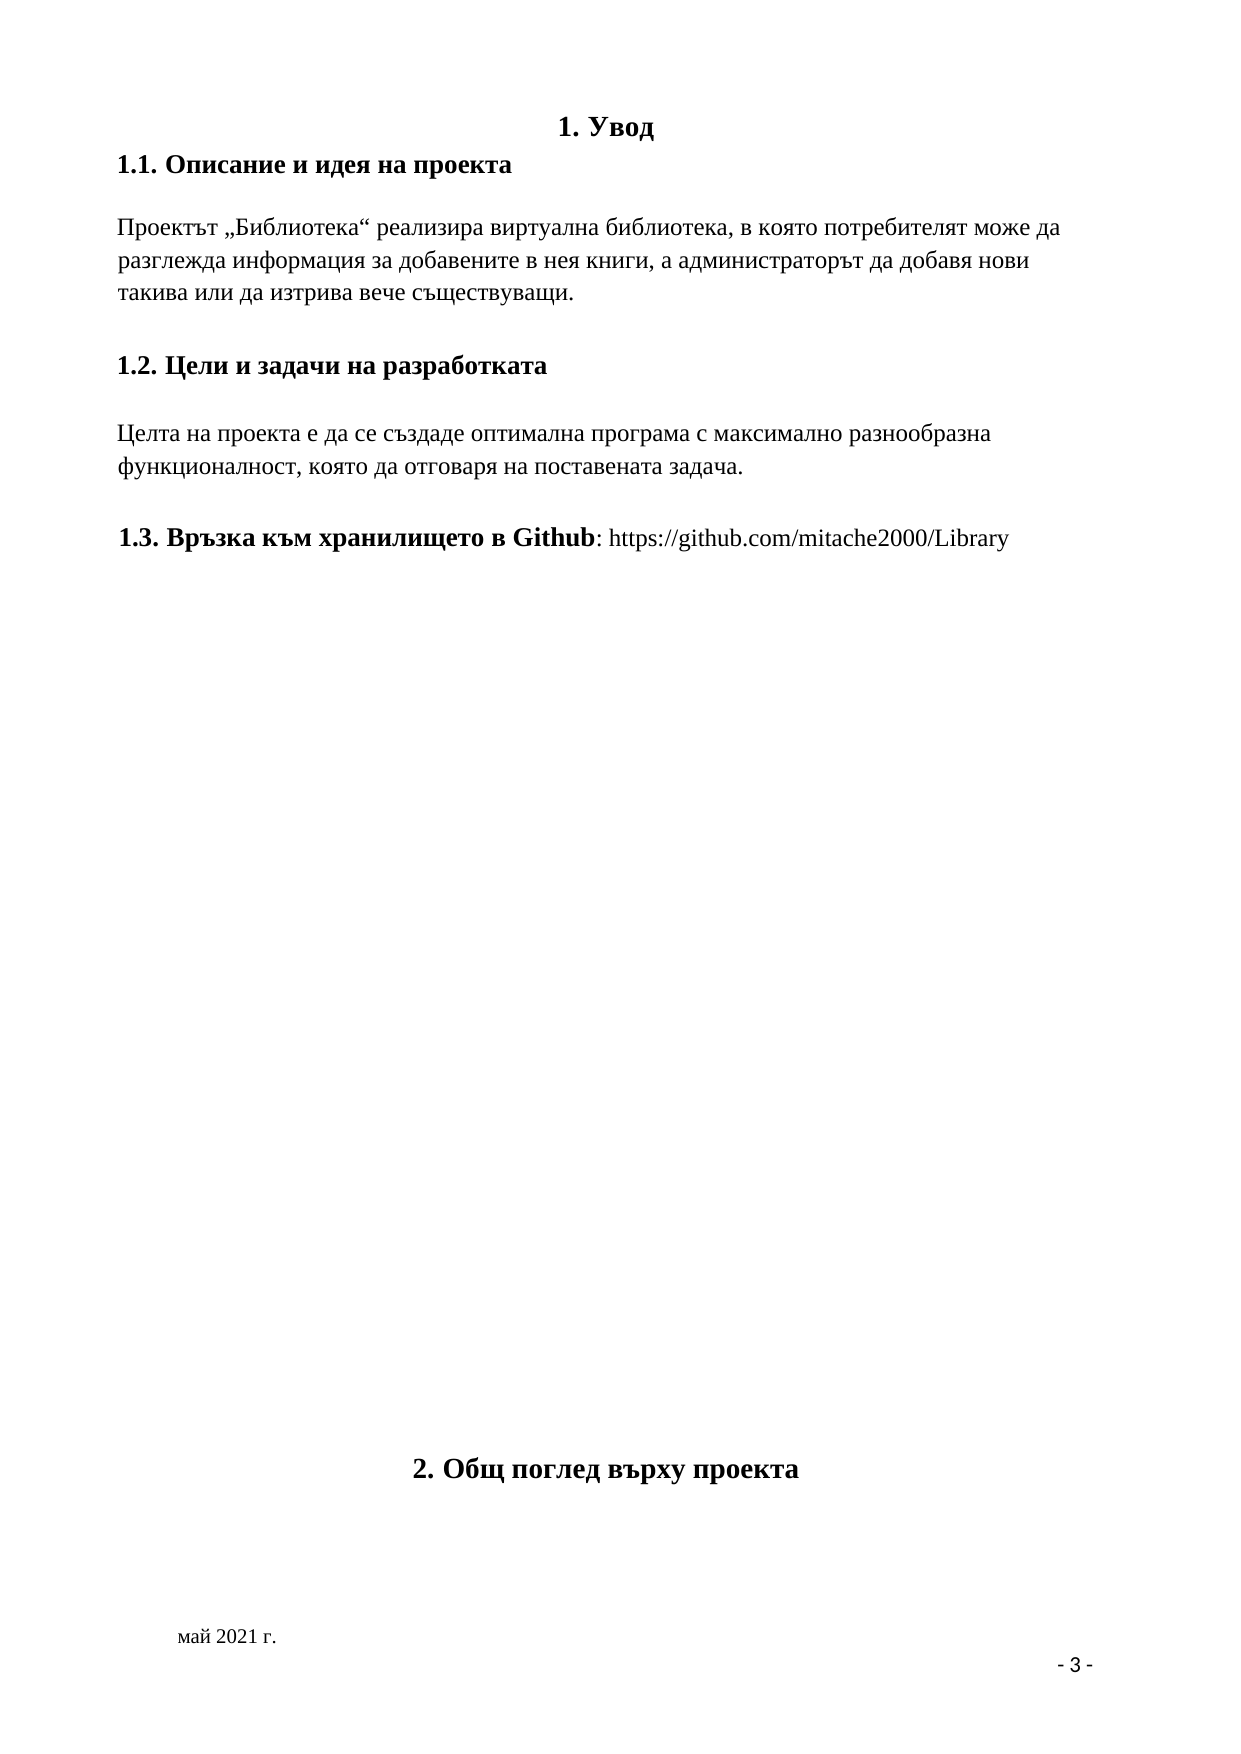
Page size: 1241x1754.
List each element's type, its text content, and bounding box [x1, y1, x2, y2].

text Проектът „Библиотека“ реализира виртуална библиотека, в която потребителят може да разглежда информация за добавените в нея книги, а администраторът да добавя нови такива или да изтрива вече съществуващи. [117, 212, 1092, 306]
subtitle 1.1. Описание и идея на проекта [117, 148, 1122, 179]
text 1.3. Връзка към хранилището в Github: https://github.com/mitache2000/Library [118, 521, 1122, 552]
text Целта на проекта е да се създаде оптимална програма с максимално разнообразна функционалност, която да отговаря на поставената задача. [117, 418, 1092, 479]
subtitle 2. Общ поглед върху проекта [119, 1451, 1092, 1484]
subtitle 1.2. Цели и задачи на разработката [117, 349, 1122, 380]
subtitle 1. Увод [119, 109, 1092, 142]
